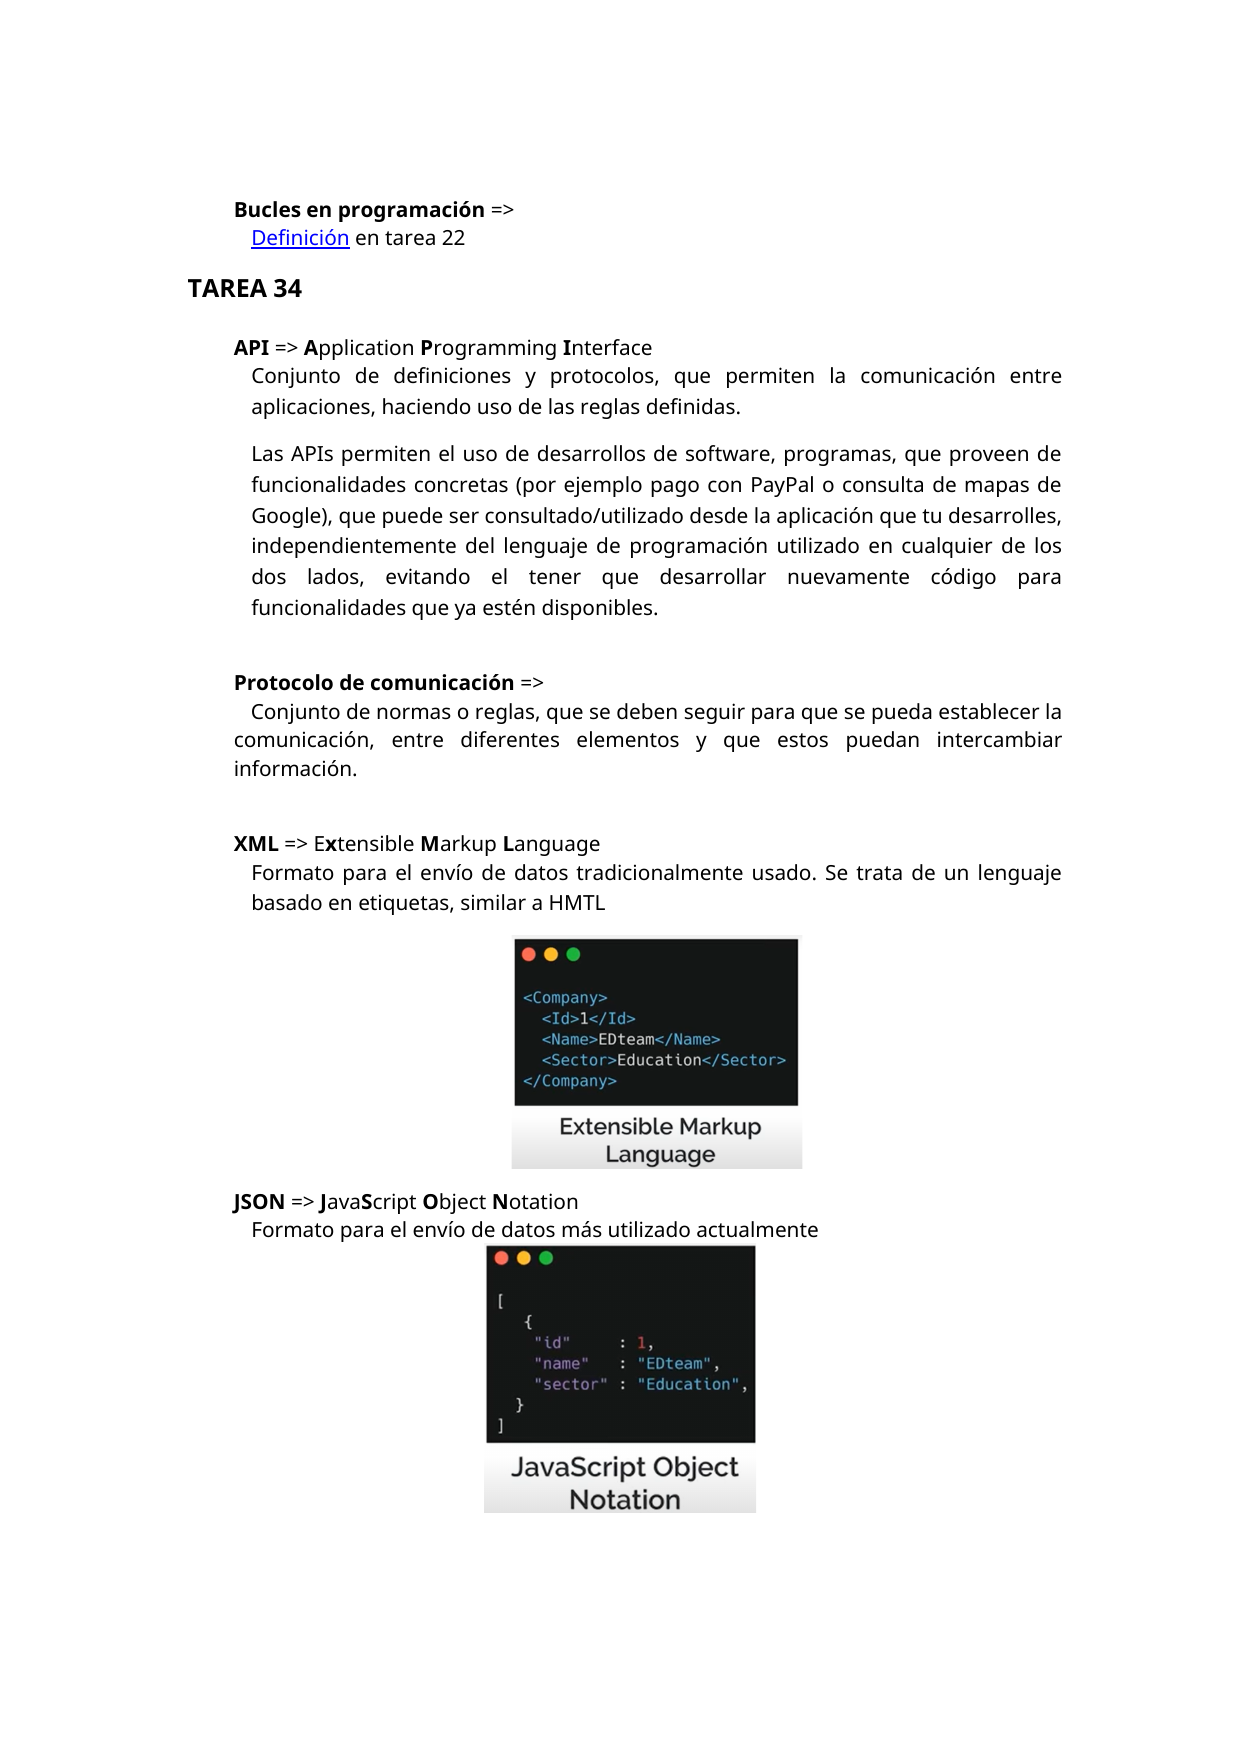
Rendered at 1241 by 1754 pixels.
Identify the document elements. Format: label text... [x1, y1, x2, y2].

picture [511, 935, 803, 1169]
text Protocolo de comunicación => [215, 668, 1063, 697]
picture [484, 1243, 757, 1513]
text Bucles en programación => [233, 195, 1063, 223]
text Conjunto de definiciones y protocolos, que permiten la comunicación entre aplicaciones, haciendo uso de las reglas definidas. [251, 362, 1063, 421]
text Formato para el envío de datos tradicionalmente usado. Se trata de un lenguaje basado en etiquetas, similar a HMTL [251, 858, 1063, 917]
text JSON => JavaScript Object Notation [233, 1187, 1063, 1215]
text API => Application Programming Interface [233, 333, 1063, 362]
text Definición en tarea 22 [177, 223, 1063, 252]
text Formato para el envío de datos más utilizado actualmente [177, 1215, 1063, 1244]
text Conjunto de normas o reglas, que se deben seguir para que se pueda establecer la comunicación, entre diferentes elementos y que estos puedan intercambiar información. [233, 697, 1063, 782]
text XML => Extensible Markup Language [233, 829, 1063, 858]
text Las APIs permiten el uso de desarrollos de software, programas, que proveen de funcionalidades concretas (por ejemplo pago con PayPal o consulta de mapas de Google), que puede ser consultado/utilizado desde la aplicación que tu desarrolles, independientemente del lenguaje de programación utilizado en cualquier de los dos lados, evitando el tener que desarrollar nuevamente código para funcionalidades que ya estén disponibles. [251, 439, 1063, 621]
text TAREA 34 [177, 271, 1063, 305]
